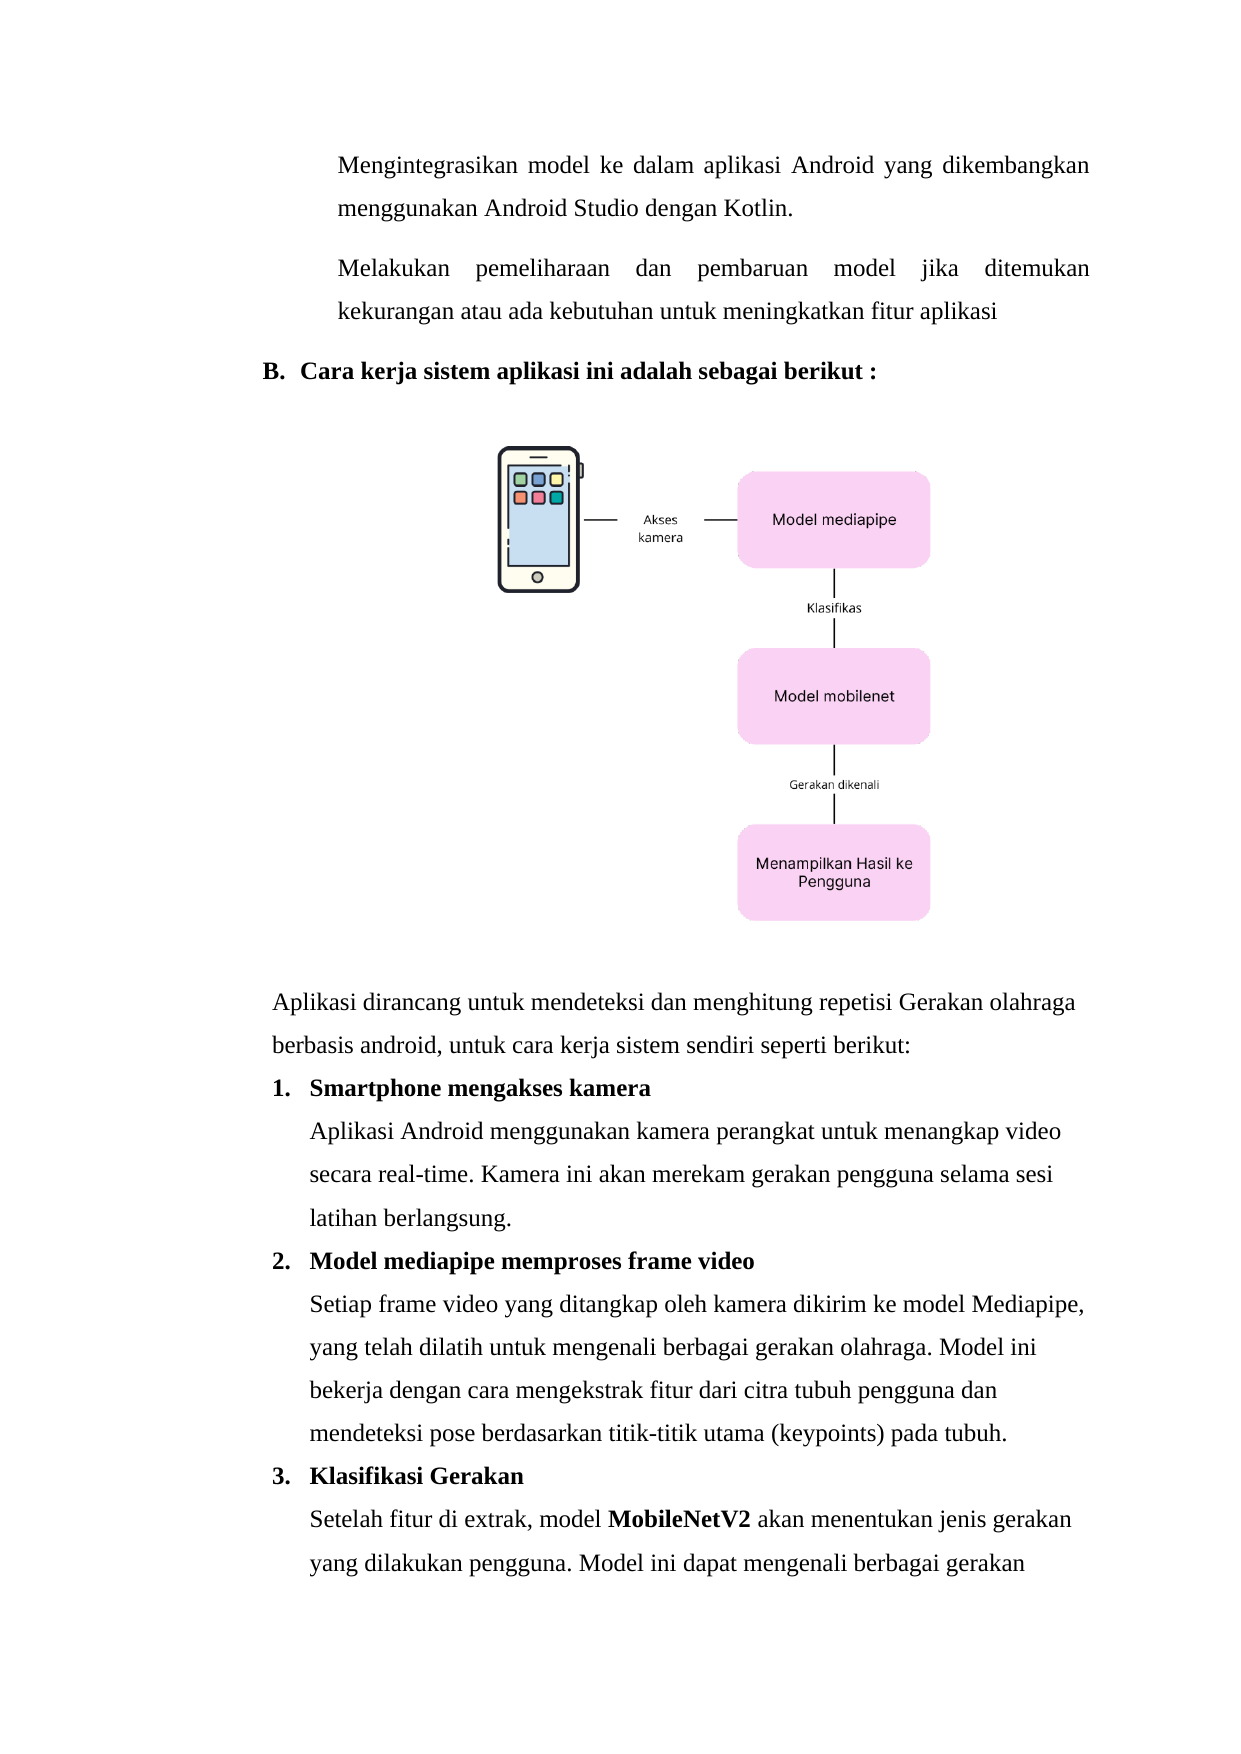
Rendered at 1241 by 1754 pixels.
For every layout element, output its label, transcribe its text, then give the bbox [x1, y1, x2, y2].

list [309, 1504, 1090, 1576]
list Smartphone mengakses kamera [272, 1073, 1090, 1102]
picture [497, 446, 931, 921]
text Melakukan pemeliharaan dan pembaruan model jika ditemukan kekurangan atau ada kebutuhan untuk meningkatkan fitur aplikasi [337, 253, 1090, 325]
list Model mediapipe memproses frame video [272, 1246, 1090, 1274]
list Setiap frame video yang ditangkap oleh kamera dikirim ke model Mediapipe, yang telah dilatih untuk mengenali berbagai gerakan olahraga. Model ini bekerja dengan cara mengekstrak fitur dari citra tubuh pengguna dan mendeteksi pose berdasarkan titik-titik utama (keypoints) pada tubuh. [309, 1289, 1090, 1447]
subtitle Cara kerja sistem aplikasi ini adalah sebagai berikut : [262, 356, 1090, 384]
text Mengintegrasikan model ke dalam aplikasi Android yang dikembangkan menggunakan Android Studio dengan Kotlin. [337, 150, 1090, 222]
list Aplikasi Android menggunakan kamera perangkat untuk menangkap video secara real-time. Kamera ini akan merekam gerakan pengguna selama sesi latihan berlangsung. [309, 1116, 1090, 1231]
list Klasifikasi Gerakan [272, 1461, 1090, 1490]
list Aplikasi dirancang untuk mendeteksi dan menghitung repetisi Gerakan olahraga berbasis android, untuk cara kerja sistem sendiri seperti berikut: [272, 987, 1090, 1059]
